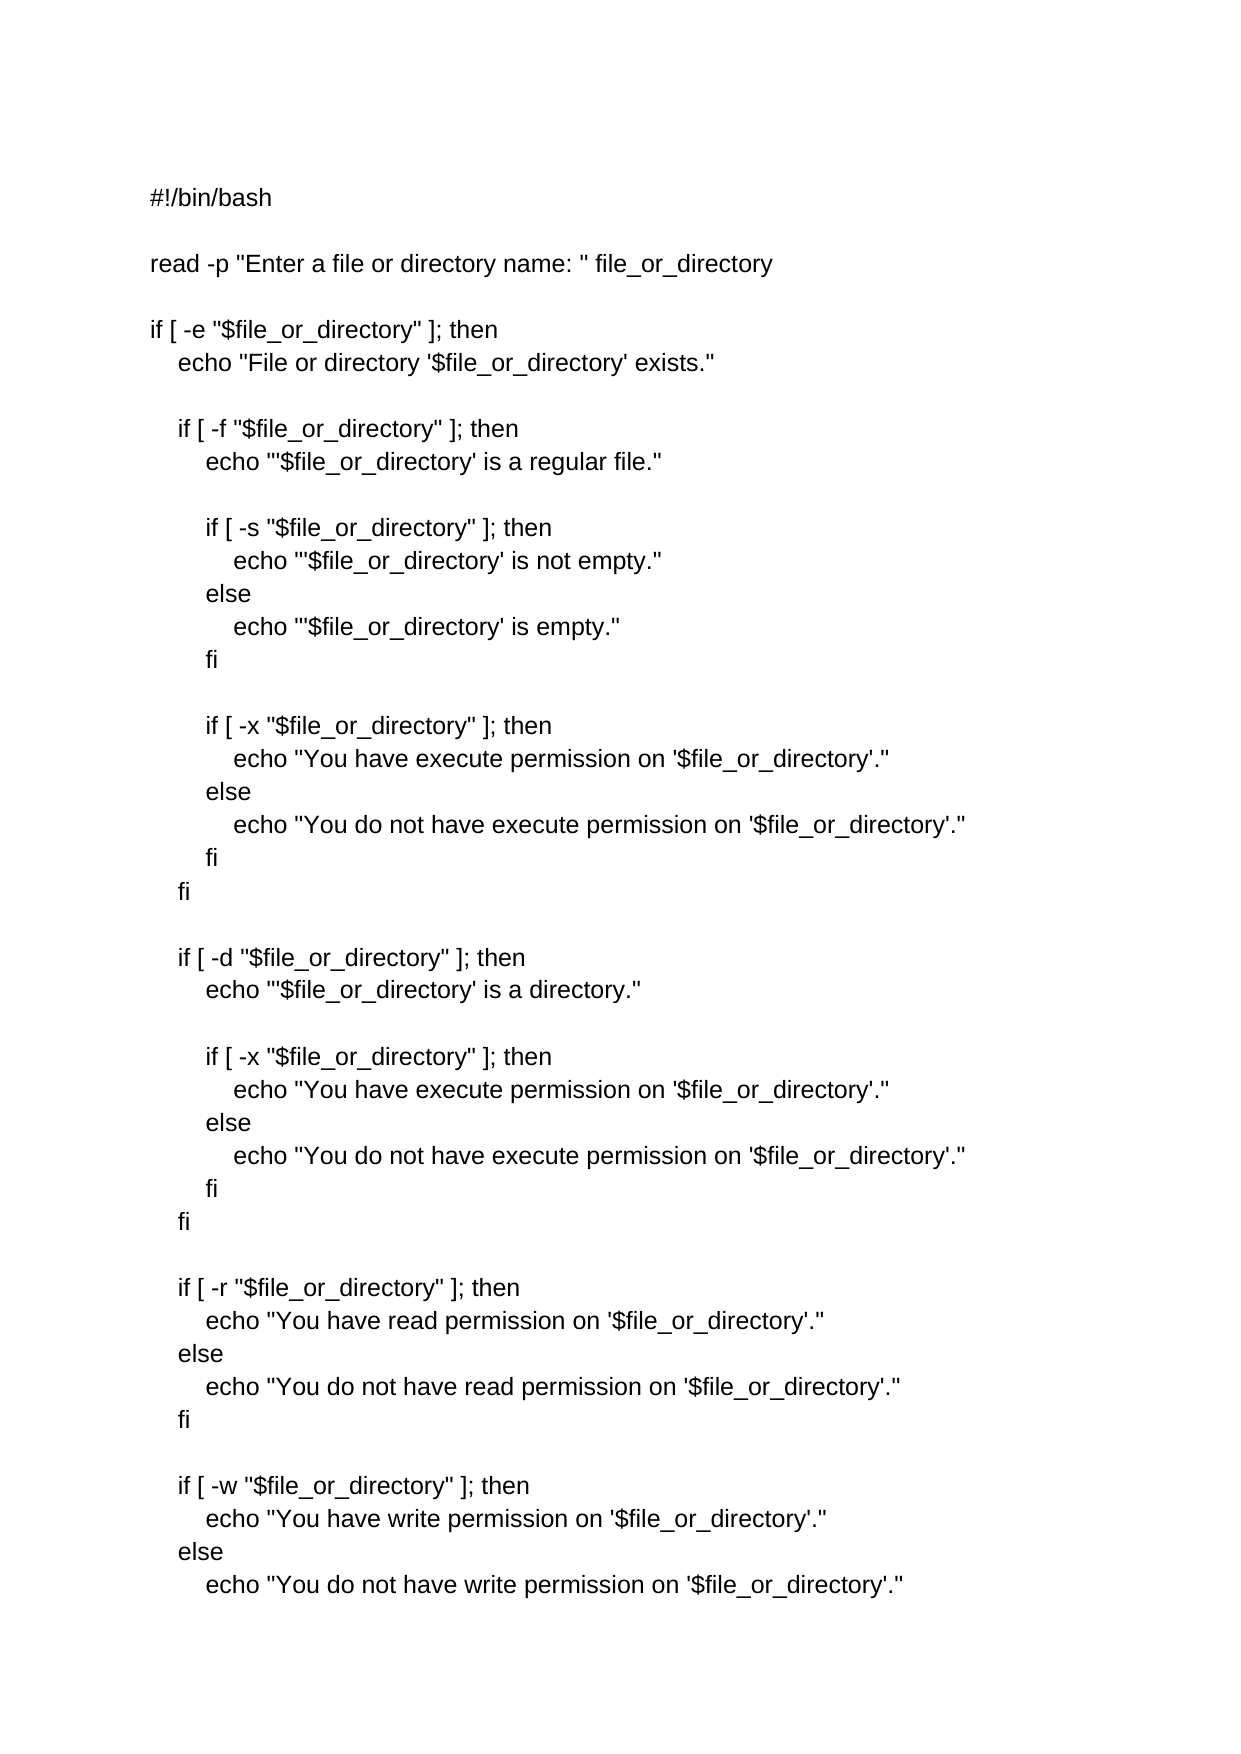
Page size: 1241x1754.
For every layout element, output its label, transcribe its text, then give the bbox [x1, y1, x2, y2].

text fi [150, 1174, 1090, 1202]
text read -p "Enter a file or directory name: " file_or_directory [150, 249, 1090, 278]
text if [ -s "$file_or_directory" ]; then [150, 513, 1090, 542]
text echo "'$file_or_directory' is a directory." [150, 976, 1090, 1004]
text echo "You have read permission on '$file_or_directory'." [150, 1306, 1090, 1334]
text if [ -e "$file_or_directory" ]; then [150, 315, 1090, 344]
text if [ -d "$file_or_directory" ]; then [150, 942, 1090, 971]
text echo "You do not have write permission on '$file_or_directory'." [150, 1570, 1090, 1599]
text echo "You do not have execute permission on '$file_or_directory'." [150, 1141, 1090, 1169]
text echo "You do not have read permission on '$file_or_directory'." [150, 1372, 1090, 1401]
text echo "You have execute permission on '$file_or_directory'." [150, 744, 1090, 773]
text fi [150, 843, 1090, 872]
text else [150, 579, 1090, 608]
text else [150, 1339, 1090, 1367]
text else [150, 1537, 1090, 1566]
text echo "You have write permission on '$file_or_directory'." [150, 1504, 1090, 1533]
text echo "You have execute permission on '$file_or_directory'." [150, 1074, 1090, 1103]
text echo "'$file_or_directory' is not empty." [150, 546, 1090, 575]
text if [ -w "$file_or_directory" ]; then [150, 1471, 1090, 1499]
text if [ -x "$file_or_directory" ]; then [150, 1042, 1090, 1070]
text echo "'$file_or_directory' is empty." [150, 612, 1090, 641]
text fi [150, 876, 1090, 905]
text fi [150, 1207, 1090, 1235]
text if [ -x "$file_or_directory" ]; then [150, 711, 1090, 740]
text else [150, 777, 1090, 806]
text fi [150, 645, 1090, 674]
text fi [150, 1405, 1090, 1433]
text #!/bin/bash [150, 183, 1090, 212]
text else [150, 1108, 1090, 1136]
text if [ -r "$file_or_directory" ]; then [150, 1273, 1090, 1301]
text echo "You do not have execute permission on '$file_or_directory'." [150, 810, 1090, 839]
text echo "'$file_or_directory' is a regular file." [150, 447, 1090, 476]
text echo "File or directory '$file_or_directory' exists." [150, 348, 1090, 377]
text if [ -f "$file_or_directory" ]; then [150, 414, 1090, 443]
